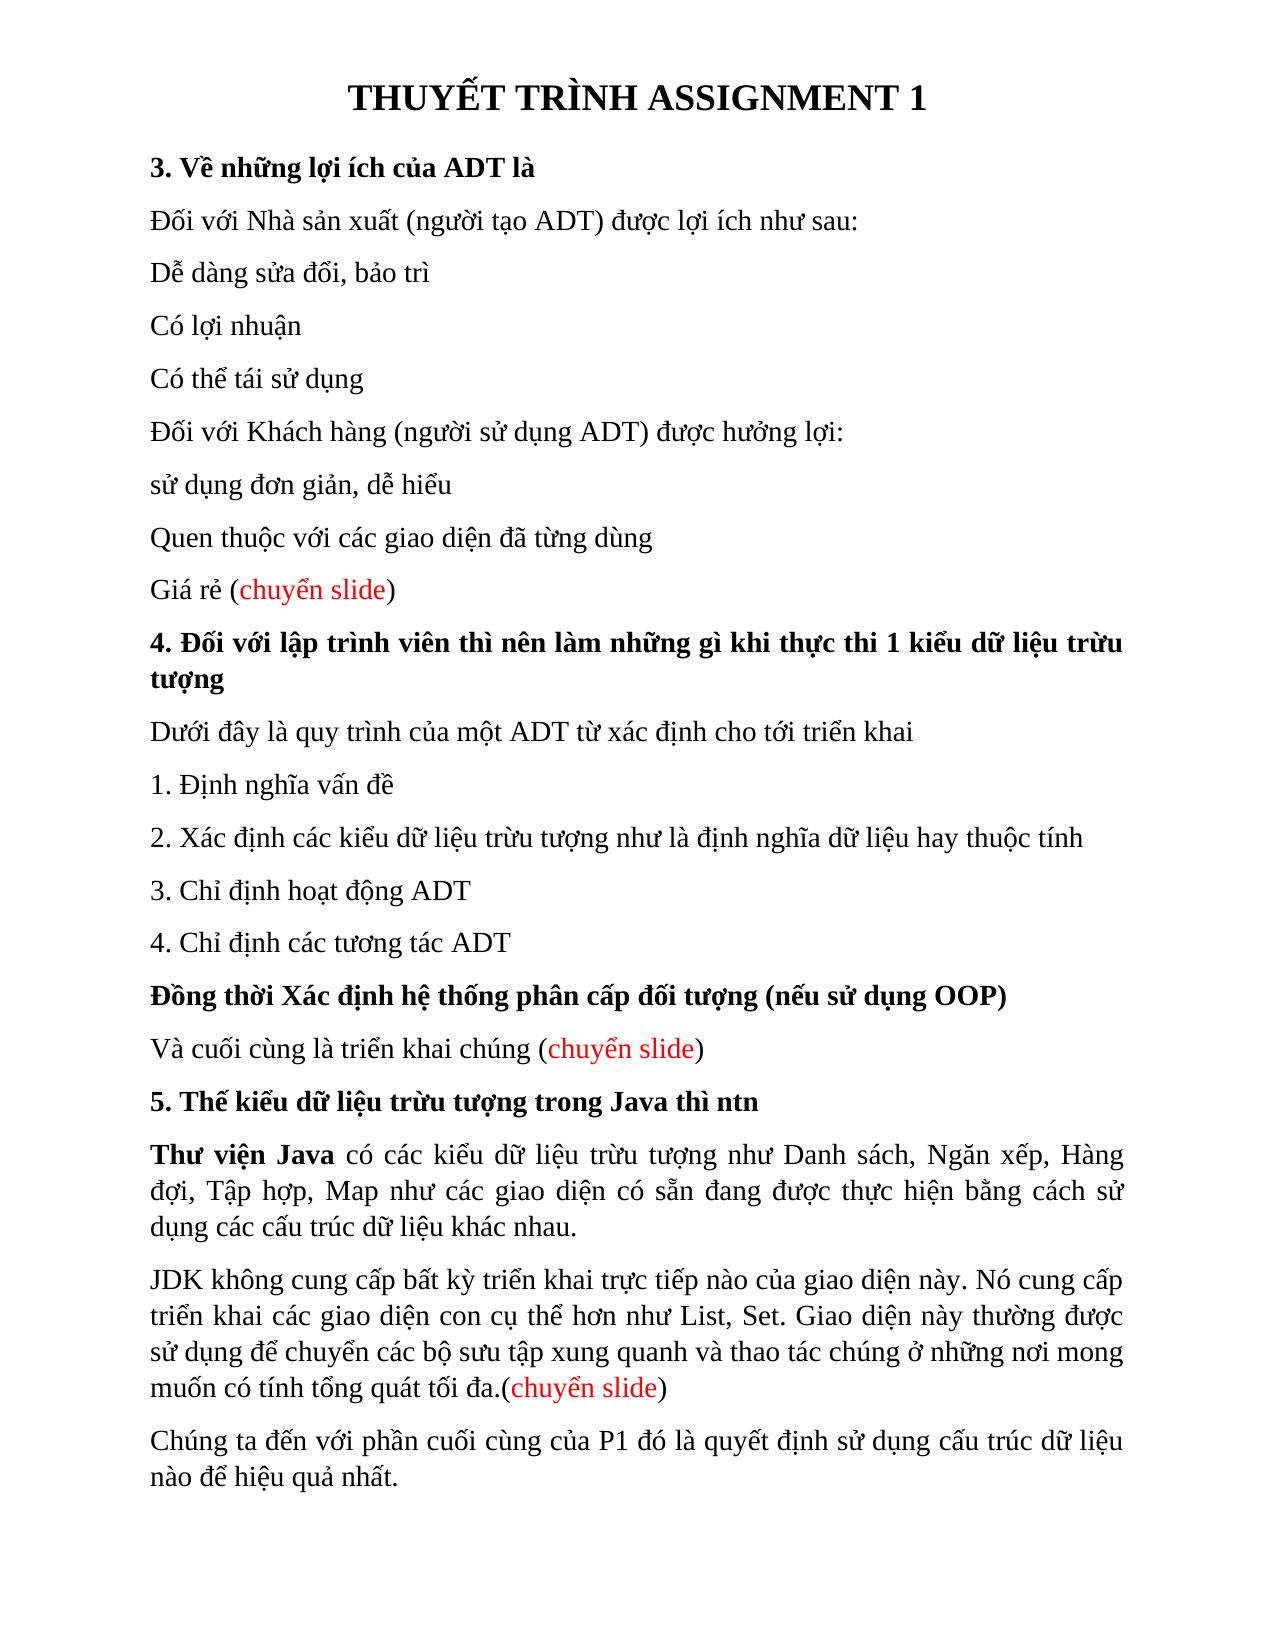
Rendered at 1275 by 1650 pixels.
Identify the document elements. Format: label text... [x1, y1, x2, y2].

text Và cuối cùng là triển khai chúng (chuyển slide) [150, 1031, 1125, 1065]
text 1. Định nghĩa vấn đề [150, 767, 1125, 801]
text sử dụng đơn giản, dễ hiểu [150, 467, 1125, 500]
text Đồng thời Xác định hệ thống phân cấp đối tượng (nếu sử dụng OOP) [150, 978, 1125, 1012]
text 2. Xác định các kiểu dữ liệu trừu tượng như là định nghĩa dữ liệu hay thuộc tính [150, 820, 1125, 853]
text Có lợi nhuận [150, 308, 1125, 342]
text 4. Đối với lập trình viên thì nên làm những gì khi thực thi 1 kiểu dữ liệu trừu tượng [150, 625, 1125, 695]
text 4. Chỉ định các tương tác ADT [150, 926, 1125, 959]
text Dưới đây là quy trình của một ADT từ xác định cho tới triển khai [150, 714, 1125, 748]
text 5. Thế kiểu dữ liệu trừu tượng trong Java thì ntn [150, 1084, 1125, 1117]
text 3. Chỉ định hoạt động ADT [150, 873, 1125, 906]
text JDK không cung cấp bất kỳ triển khai trực tiếp nào của giao diện này. Nó cung cấp triển khai các giao diện con cụ thể hơn như List, Set. Giao diện này thường được sử dụng để chuyển các bộ sưu tập xung quanh và thao tác chúng ở những nơi mong muốn có tính tổng quát tối đa.(chuyển slide) [150, 1262, 1125, 1404]
text Giá rẻ (chuyển slide) [150, 572, 1125, 606]
text Đối với Khách hàng (người sử dụng ADT) được hưởng lợi: [150, 414, 1125, 448]
text Thư viện Java có các kiểu dữ liệu trừu tượng như Danh sách, Ngăn xếp, Hàng đợi, Tập hợp, Map như các giao diện có sẵn đang được thực hiện bằng cách sử dụng các cấu trúc dữ liệu khác nhau. [150, 1137, 1125, 1243]
text 3. Về những lợi ích của ADT là [150, 150, 1125, 183]
text Dễ dàng sửa đổi, bảo trì [150, 256, 1125, 289]
text Quen thuộc với các giao diện đã từng dùng [150, 520, 1125, 553]
text Có thể tái sử dụng [150, 361, 1125, 395]
text Chúng ta đến với phần cuối cùng của P1 đó là quyết định sử dụng cấu trúc dữ liệu nào để hiệu quả nhất. [150, 1423, 1125, 1493]
text Đối với Nhà sản xuất (người tạo ADT) được lợi ích như sau: [150, 203, 1125, 236]
